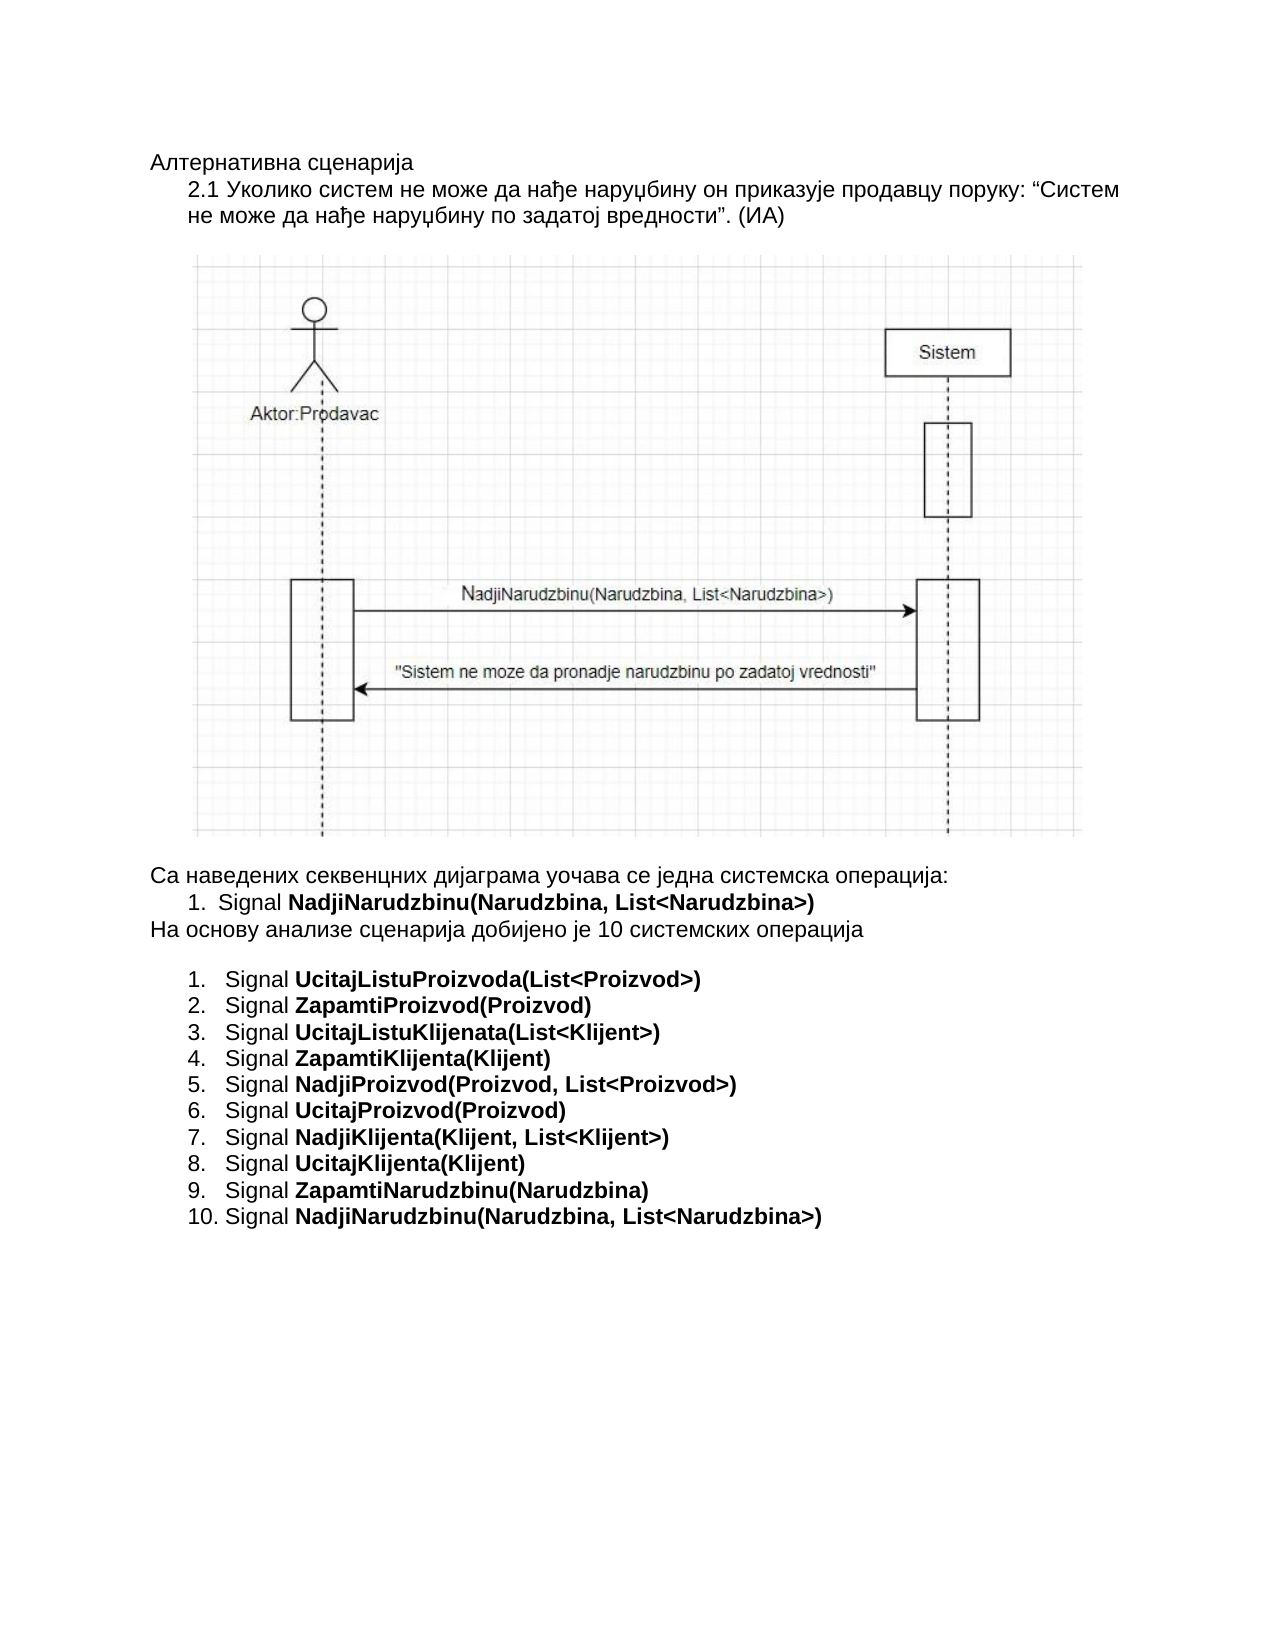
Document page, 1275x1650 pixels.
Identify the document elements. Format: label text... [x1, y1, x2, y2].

subtitle Signal NadjiKlijenta(Klijent, List<Klijent>) [187, 1124, 1260, 1151]
subtitle 1. Signal NadjiNarudzbinu(Narudzbina, List<Narudzbina>) [187, 889, 1260, 915]
list Signal ZapamtiKlijenta(Klijent) [187, 1046, 1260, 1072]
list Signal NadjiNarudzbinu(Narudzbina, List<Narudzbina>) [187, 1203, 1260, 1229]
subtitle Signal UcitajListuKlijenata(List<Klijent>) [187, 1019, 1260, 1045]
text На основу анализе сценарија добијено је 10 системских операција [150, 916, 1260, 942]
list Signal UcitajProizvod(Proizvod) [187, 1098, 1260, 1124]
list Signal ZapamtiProizvod(Proizvod) [187, 993, 1260, 1019]
subtitle Signal NadjiProizvod(Proizvod, List<Proizvod>) [187, 1072, 1260, 1098]
list Signal ZapamtiNarudzbinu(Narudzbina) [187, 1177, 1260, 1203]
subtitle Signal UcitajListuProizvoda(List<Proizvod>) [187, 966, 1260, 993]
list Уколико систем не може да нађе наруџбину он приказује продавцу поруку: “Систем не може да нађе наруџбину по задатој вредности”. (ИА) [187, 176, 1120, 229]
picture [192, 255, 1083, 837]
text Са наведених секвенцних дијаграма уочава се једна системска операција: [150, 863, 1260, 889]
text Алтернативна сценарија [150, 150, 1260, 176]
list Signal UcitajKlijenta(Klijent) [187, 1151, 1260, 1177]
